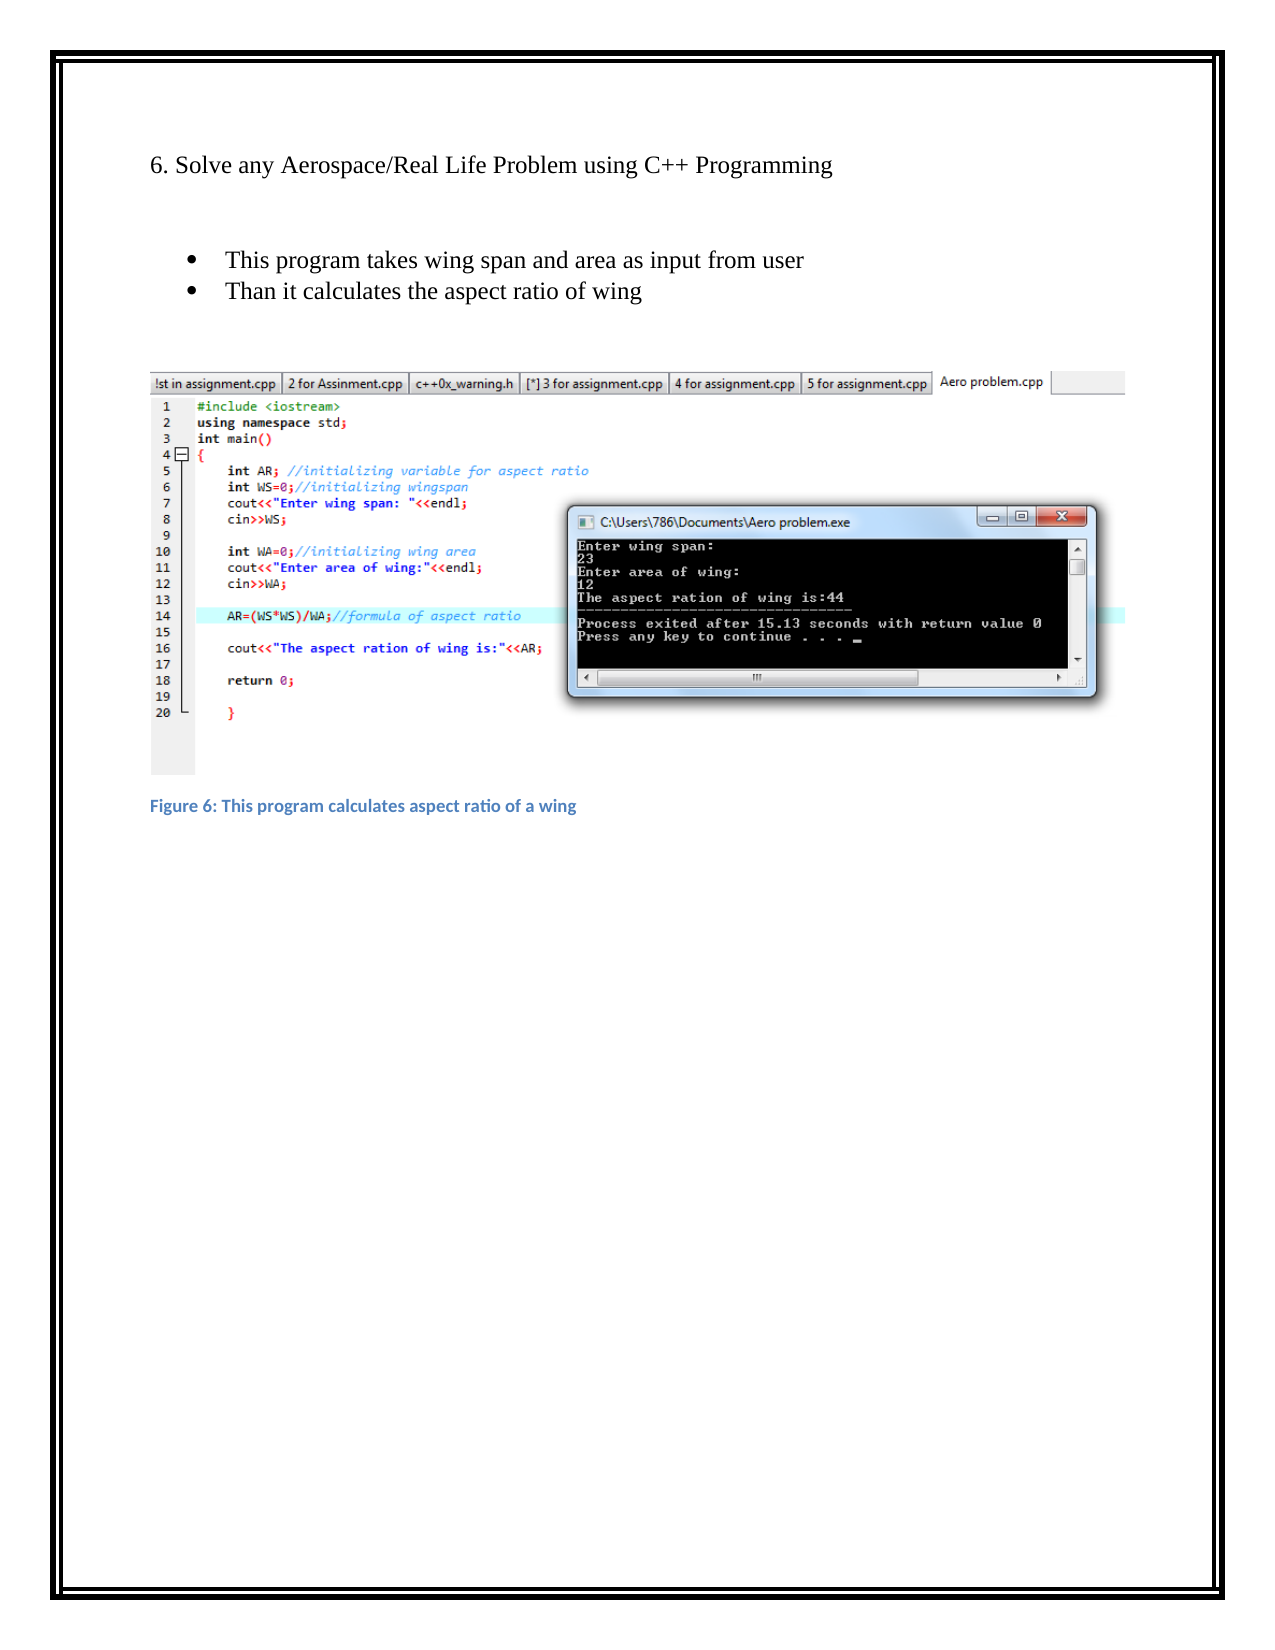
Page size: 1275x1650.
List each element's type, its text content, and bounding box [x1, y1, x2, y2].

list Than it calculates the aspect ratio of wing [187, 276, 1125, 305]
picture [150, 371, 1125, 775]
list This program takes wing span and area as input from user [187, 245, 1125, 274]
text 6. Solve any Aerospace/Real Life Problem using C++ Programming [150, 150, 1125, 179]
